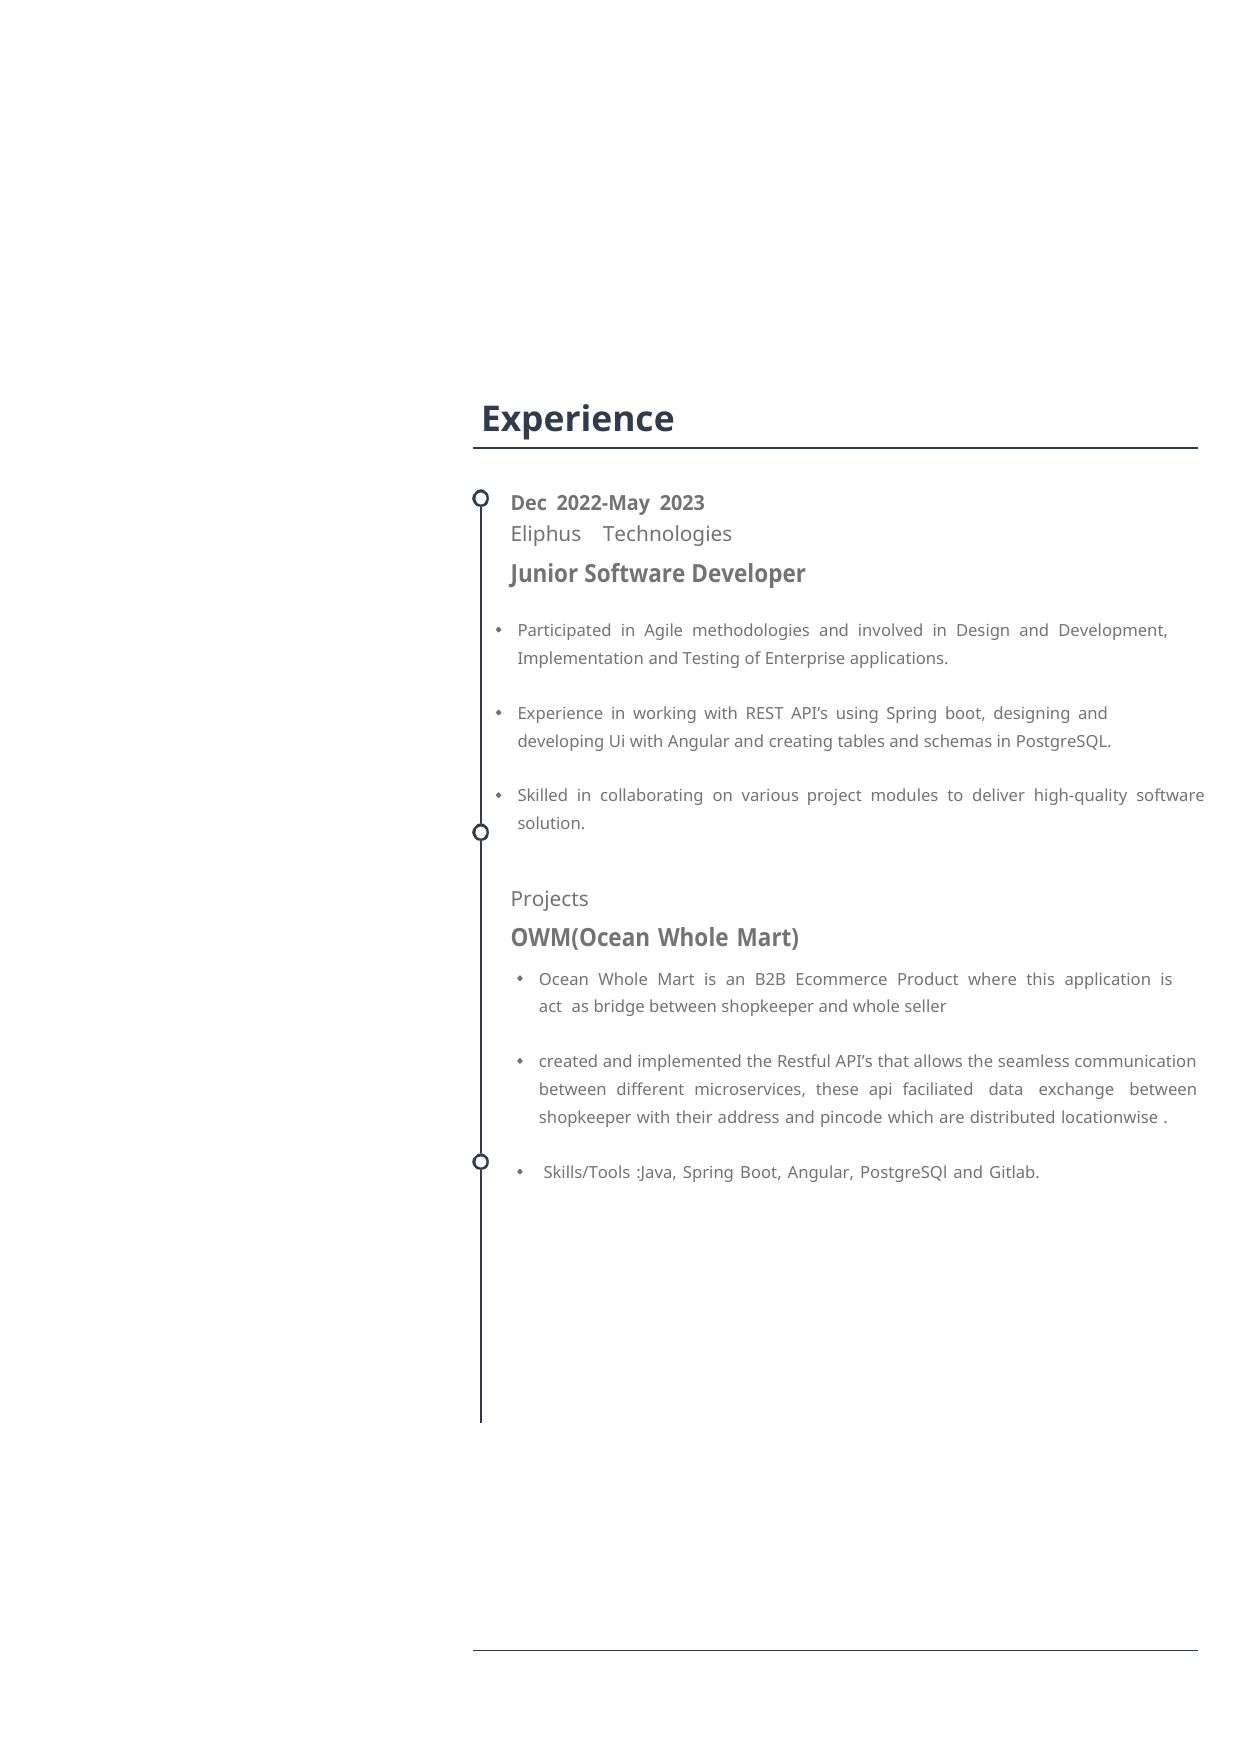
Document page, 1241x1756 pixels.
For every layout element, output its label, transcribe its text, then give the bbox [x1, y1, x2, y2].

text created and implemented the Restful API’s that allows the seamless communication between different microservices, these api faciliated data exchange between shopkeeper with their address and pincode which are distributed locationwise . [539, 1050, 1197, 1128]
text Experience in working with REST API’s using Spring boot, designing and developing Ui with Angular and creating tables and schemas in PostgreSQL. [517, 701, 1170, 752]
picture [472, 489, 489, 507]
subtitle Junior Software Developer [510, 556, 1209, 589]
subtitle Dec 2022-May 2023 [510, 488, 1209, 517]
picture [472, 1153, 489, 1170]
picture [472, 823, 489, 841]
text Projects [510, 884, 1209, 912]
subtitle OWM(Ocean Whole Mart) [510, 920, 1209, 954]
text Experience [466, 393, 689, 442]
text Participated in Agile methodologies and involved in Design and Development, Implementation and Testing of Enterprise applications. [517, 618, 1209, 669]
text Skills/Tools :Java, Spring Boot, Angular, PostgreSQl and Gitlab. [543, 1161, 1209, 1183]
text Eliphus Technologies [510, 519, 1209, 548]
text Ocean Whole Mart is an B2B Ecommerce Product where this application is act as bridge between shopkeeper and whole seller [539, 967, 1198, 1018]
text Skilled in collaborating on various project modules to deliver high-quality software solution. [517, 784, 1209, 835]
